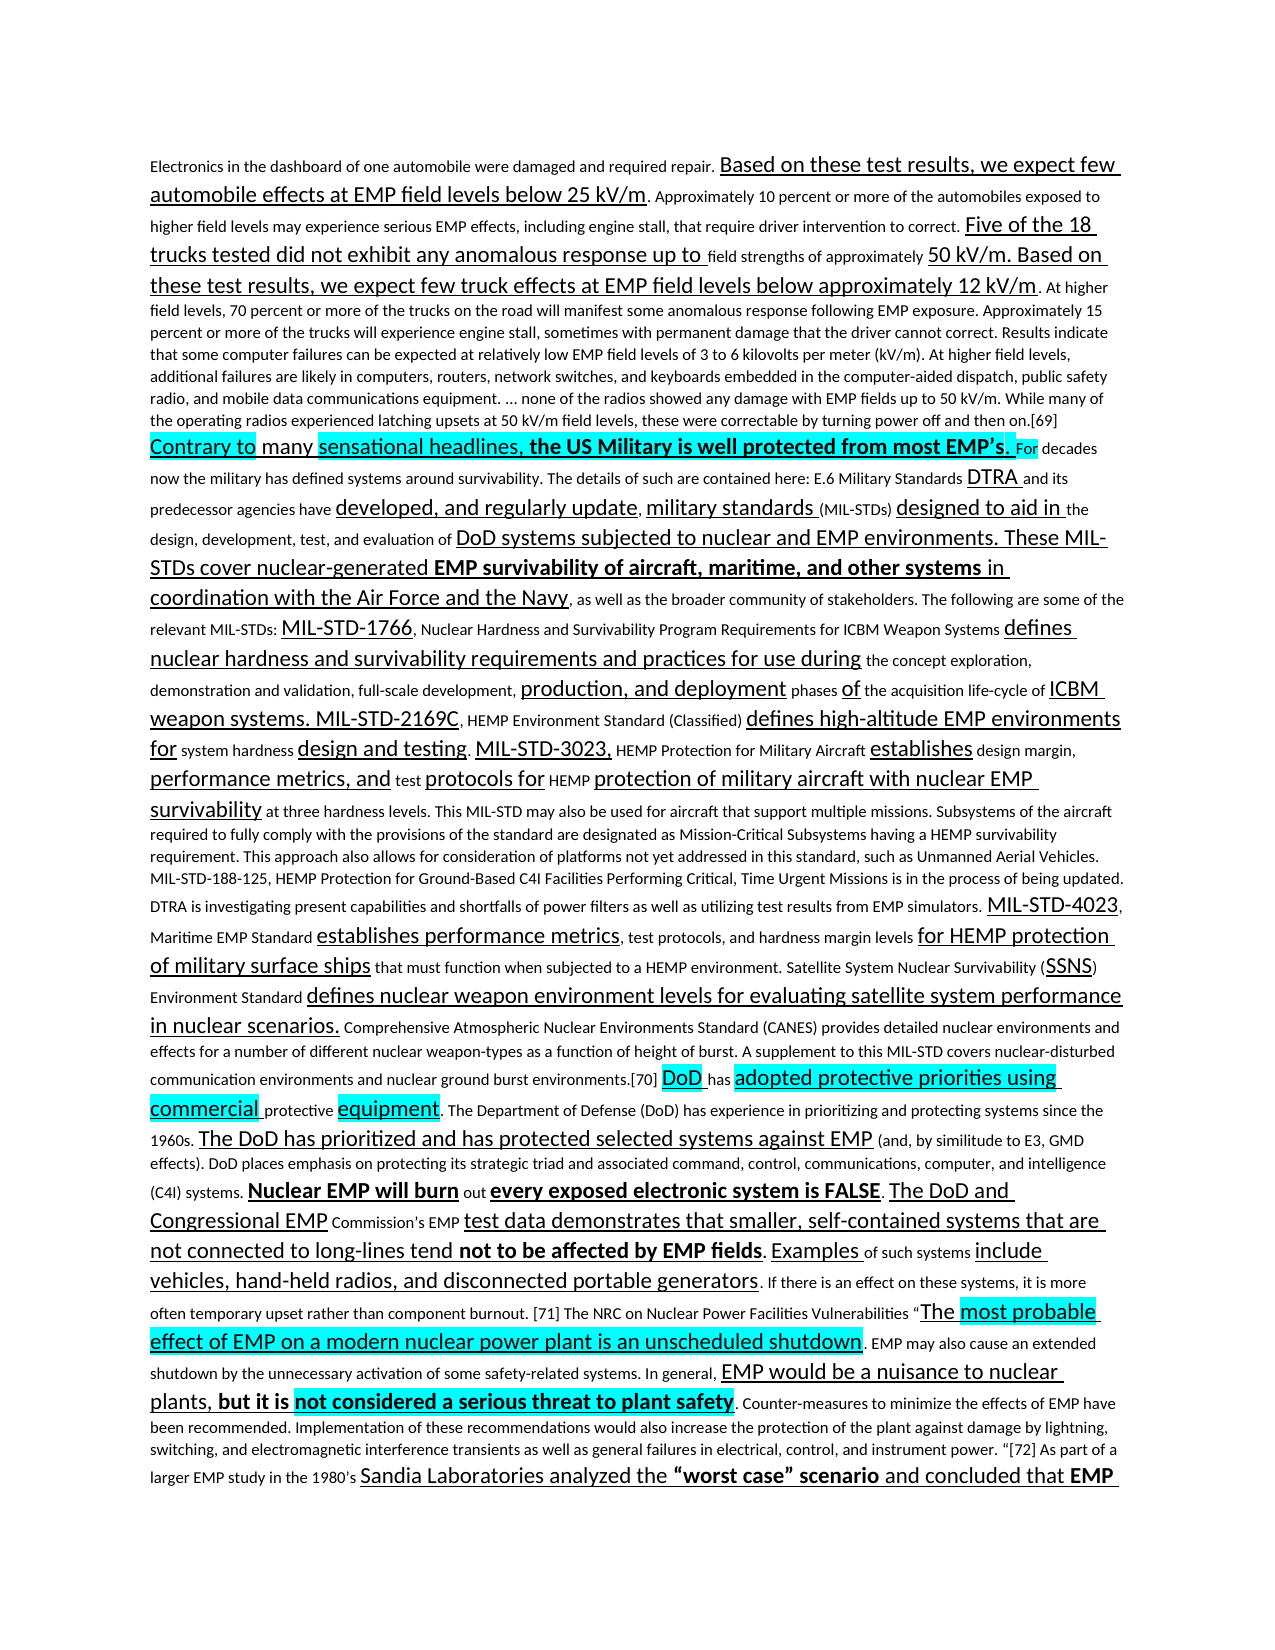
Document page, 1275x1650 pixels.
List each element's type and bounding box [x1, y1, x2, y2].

text [150, 150, 1125, 1489]
